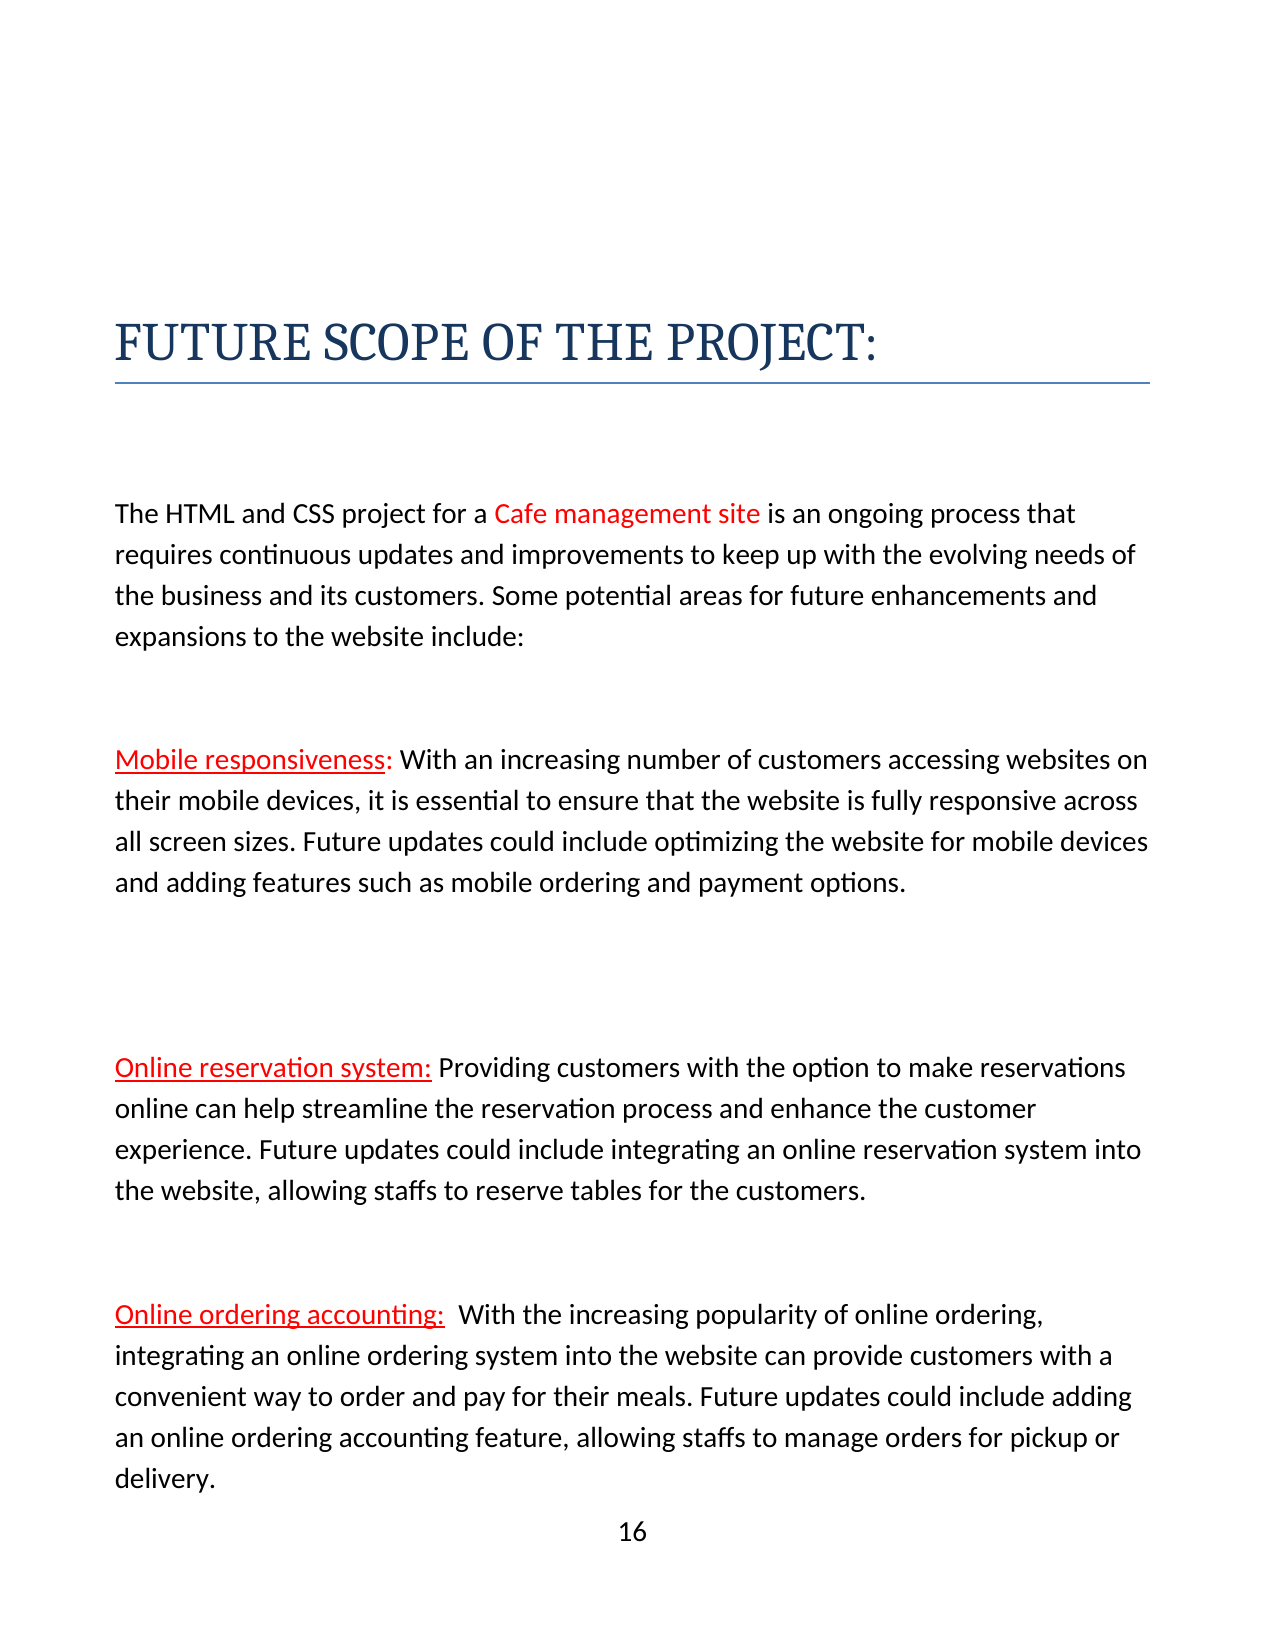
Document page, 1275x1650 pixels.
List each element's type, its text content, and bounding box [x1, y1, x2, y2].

text Online ordering accounting: With the increasing popularity of online ordering, integrating an online ordering system into the website can provide customers with a convenient way to order and pay for their meals. Future updates could include adding an online ordering accounting feature, allowing staffs to manage orders for pickup or delivery. [114, 1296, 1150, 1495]
text The HTML and CSS project for a Cafe management site is an ongoing process that requires continuous updates and improvements to keep up with the evolving needs of the business and its customers. Some potential areas for future enhancements and expansions to the website include: [114, 495, 1150, 653]
title FUTURE SCOPE OF THE PROJECT: [114, 312, 1150, 384]
text Mobile responsiveness: With an increasing number of customers accessing websites on their mobile devices, it is essential to ensure that the website is fully responsive across all screen sizes. Future updates could include optimizing the website for mobile devices and adding features such as mobile ordering and payment options. [114, 741, 1150, 900]
text Online reservation system: Providing customers with the option to make reservations online can help streamline the reservation process and enhance the customer experience. Future updates could include integrating an online reservation system into the website, allowing staffs to reserve tables for the customers. [114, 1049, 1150, 1208]
